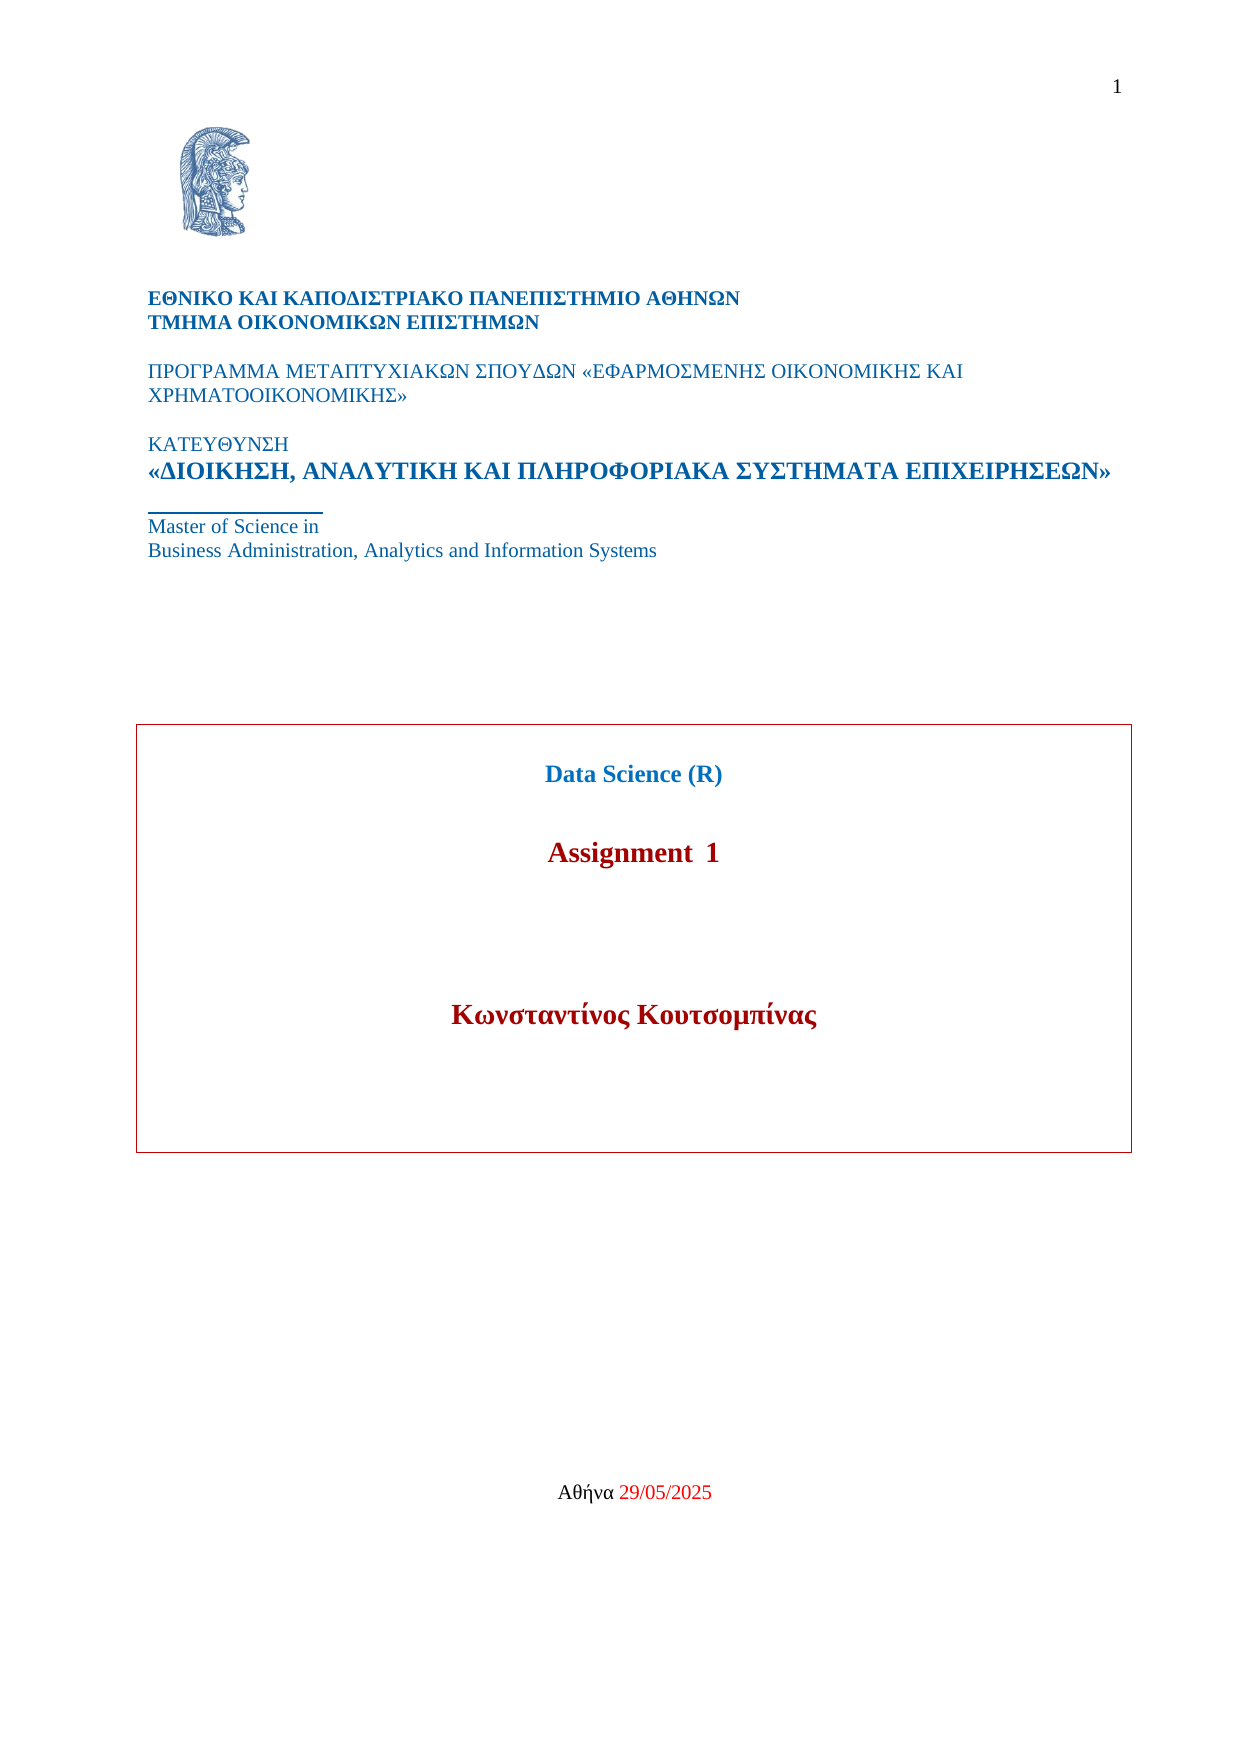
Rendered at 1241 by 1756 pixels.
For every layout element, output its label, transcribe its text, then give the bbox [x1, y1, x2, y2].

text Αθήνα 29/05/2025 [127, 1480, 1142, 1504]
subtitle «ΔΙΟΙΚΗΣΗ, ΑΝΑΛΥΤΙΚΗ ΚΑΙ ΠΛΗΡΟΦΟΡΙΑΚΑ ΣΥΣΤΗΜΑΤΑ ΕΠΙΧΕΙΡΗΣΕΩΝ» [148, 456, 1142, 485]
text Business Administration, Analytics and Information Systems [148, 538, 1142, 562]
text ΚΑΤΕΥΘΥΝΣΗ [148, 431, 1142, 456]
text ΕΘΝΙΚΟ ΚΑΙ ΚΑΠΟΔΙΣΤΡΙΑΚΟ ΠΑΝΕΠΙΣΤΗΜΙΟ ΑΘΗΝΩΝ ΤΜΗΜΑ ΟΙΚΟΝΟΜΙΚΩΝ ΕΠΙΣΤΗΜΩΝ [148, 286, 823, 334]
text ΠΡΟΓΡΑΜΜΑ ΜΕΤΑΠΤΥΧΙΑΚΩΝ ΣΠΟΥΔΩΝ «ΕΦΑΡΜΟΣΜΕΝΗΣ ΟΙΚΟΝΟΜΙΚΗΣ ΚΑΙ ΧΡΗΜΑΤΟΟΙΚΟΝΟΜΙΚΗΣ» [148, 359, 1142, 407]
text Master of Science in [148, 511, 1142, 538]
picture [179, 127, 250, 237]
